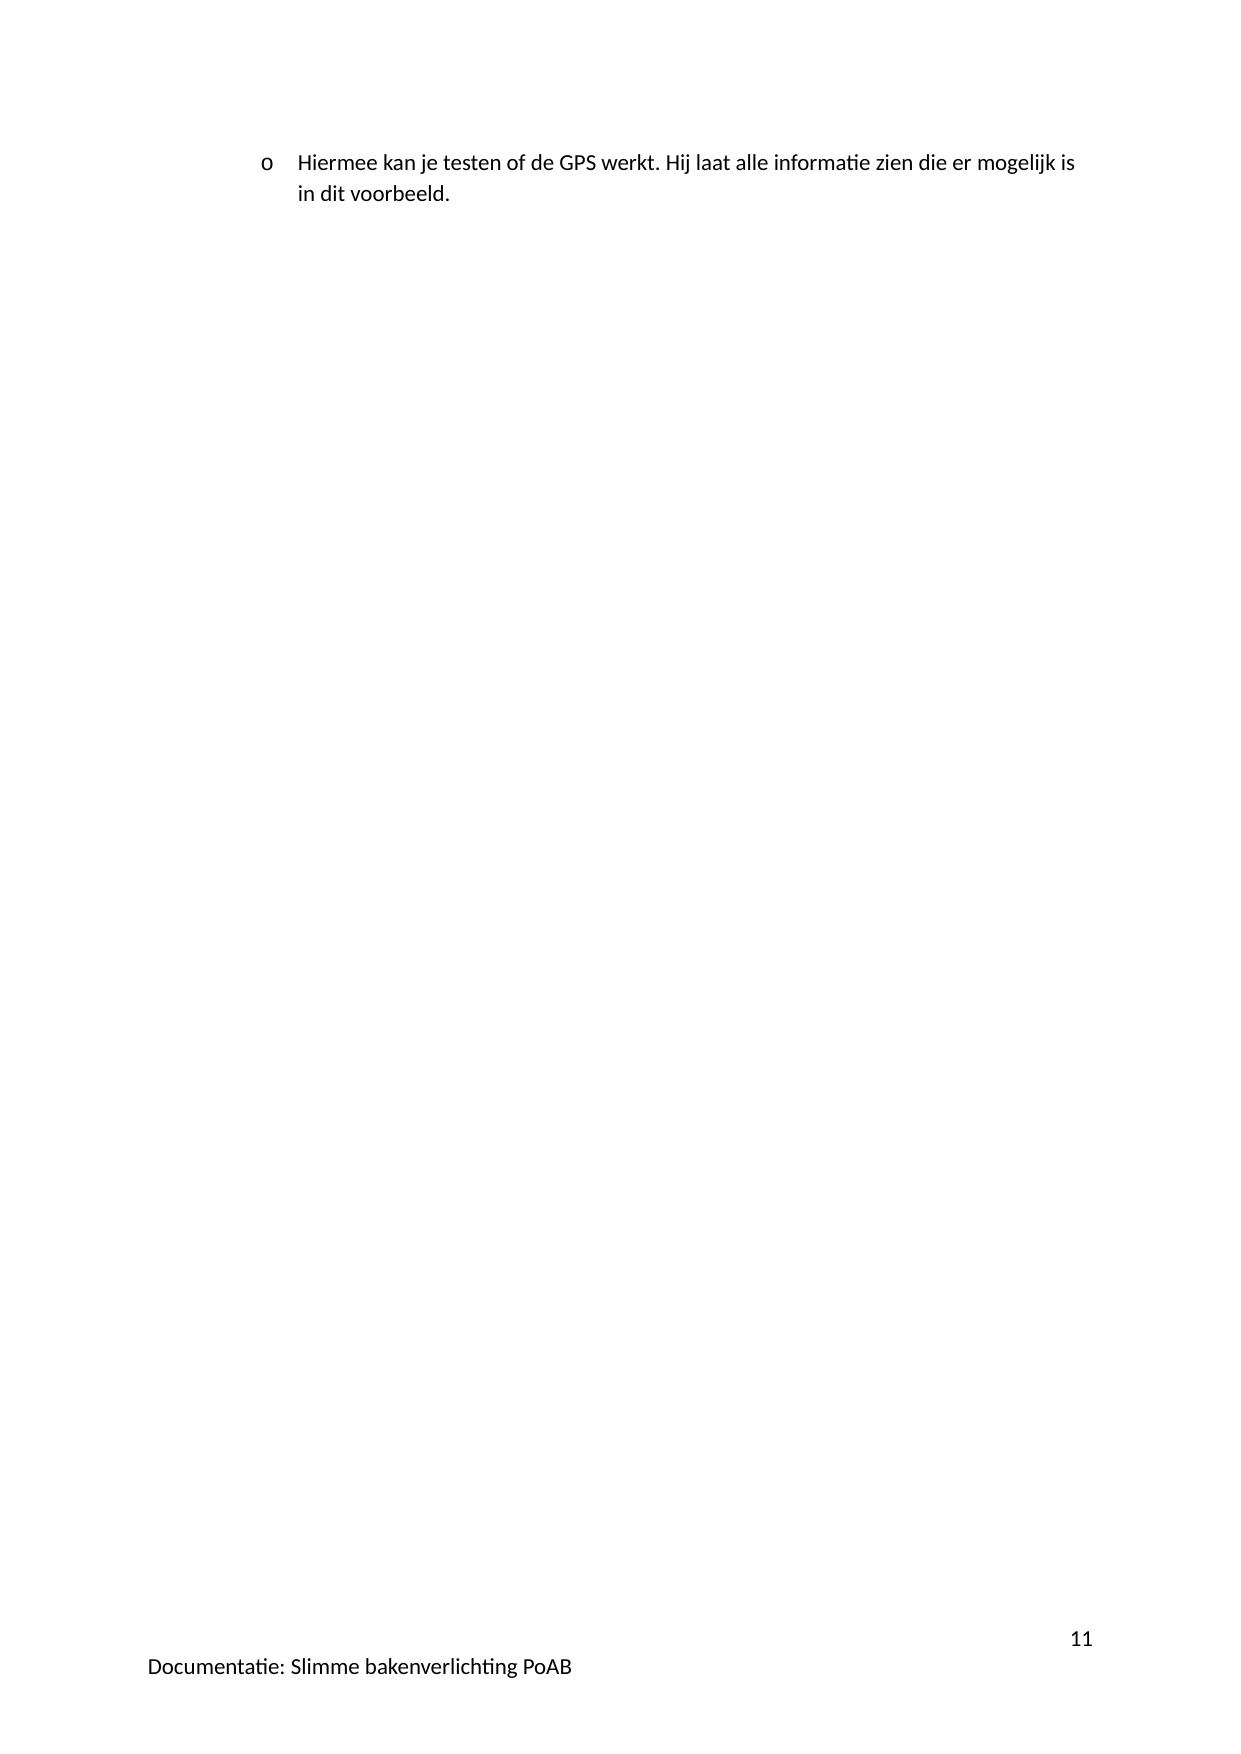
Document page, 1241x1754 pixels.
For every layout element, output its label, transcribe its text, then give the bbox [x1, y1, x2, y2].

list Hiermee kan je testen of de GPS werkt. Hij laat alle informatie zien die er mogelijk is in dit voorbeeld. [260, 148, 1093, 207]
